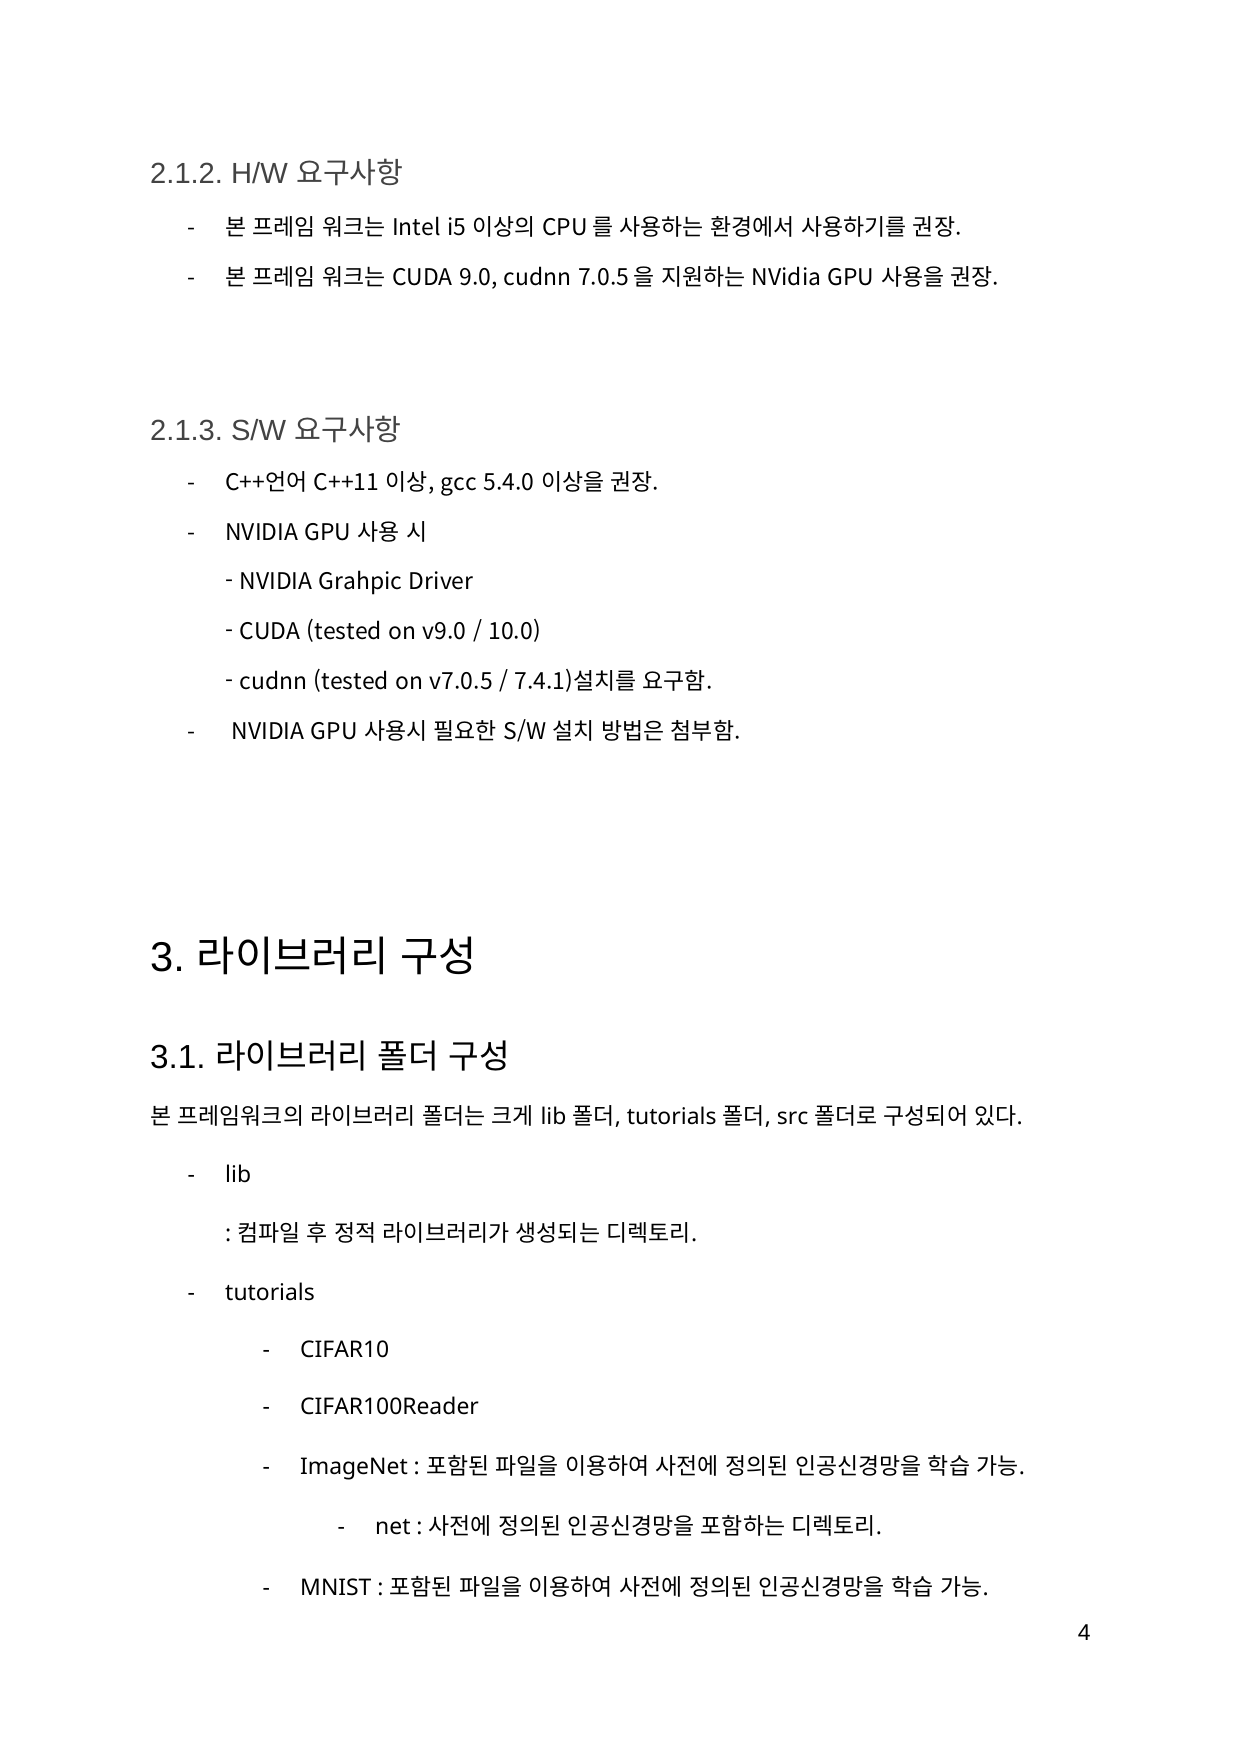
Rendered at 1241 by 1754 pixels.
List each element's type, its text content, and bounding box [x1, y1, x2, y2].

subtitle 2.1.2. H/W 요구사항 [150, 150, 1090, 192]
list CIFAR100Reader [262, 1390, 1090, 1421]
list net : 사전에 정의된 인공신경망을 포함하는 디렉토리. [337, 1508, 1090, 1541]
list MNIST : 포함된 파일을 이용하여 사전에 정의된 인공신경망을 학습 가능. [262, 1568, 1090, 1602]
list CIFAR10 [262, 1333, 1090, 1364]
list C++언어 C++11 이상, gcc 5.4.0 이상을 권장. [187, 463, 1090, 497]
list : 컴파일 후 정적 라이브러리가 생성되는 디렉토리. [225, 1215, 1090, 1248]
list NVIDIA GPU 사용 시 - NVIDIA Grahpic Driver - CUDA (tested on v9.0 / 10.0) - cudnn (tested on v7.0.5 / 7.4.1)설치를 요구함. [187, 513, 1090, 696]
list ImageNet : 포함된 파일을 이용하여 사전에 정의된 인공신경망을 학습 가능. [262, 1447, 1090, 1481]
list tutorials [187, 1276, 1090, 1307]
subtitle 3. 라이브러리 구성 [150, 923, 1090, 983]
list 본 프레임 워크는 CUDA 9.0, cudnn 7.0.5을 지원하는 NVidia GPU 사용을 권장. [187, 259, 1090, 292]
subtitle 3.1. 라이브러리 폴더 구성 [150, 1029, 1090, 1078]
list lib [187, 1158, 1090, 1189]
list 본 프레임 워크는 Intel i5 이상의 CPU를 사용하는 환경에서 사용하기를 권장. [187, 209, 1090, 242]
list NVIDIA GPU 사용시 필요한 S/W 설치 방법은 첨부함. [187, 712, 1090, 746]
text 본 프레임워크의 라이브러리 폴더는 크게 lib 폴더, tutorials 폴더, src 폴더로 구성되어 있다. [150, 1097, 1090, 1131]
subtitle 2.1.3. S/W 요구사항 [150, 407, 1090, 449]
